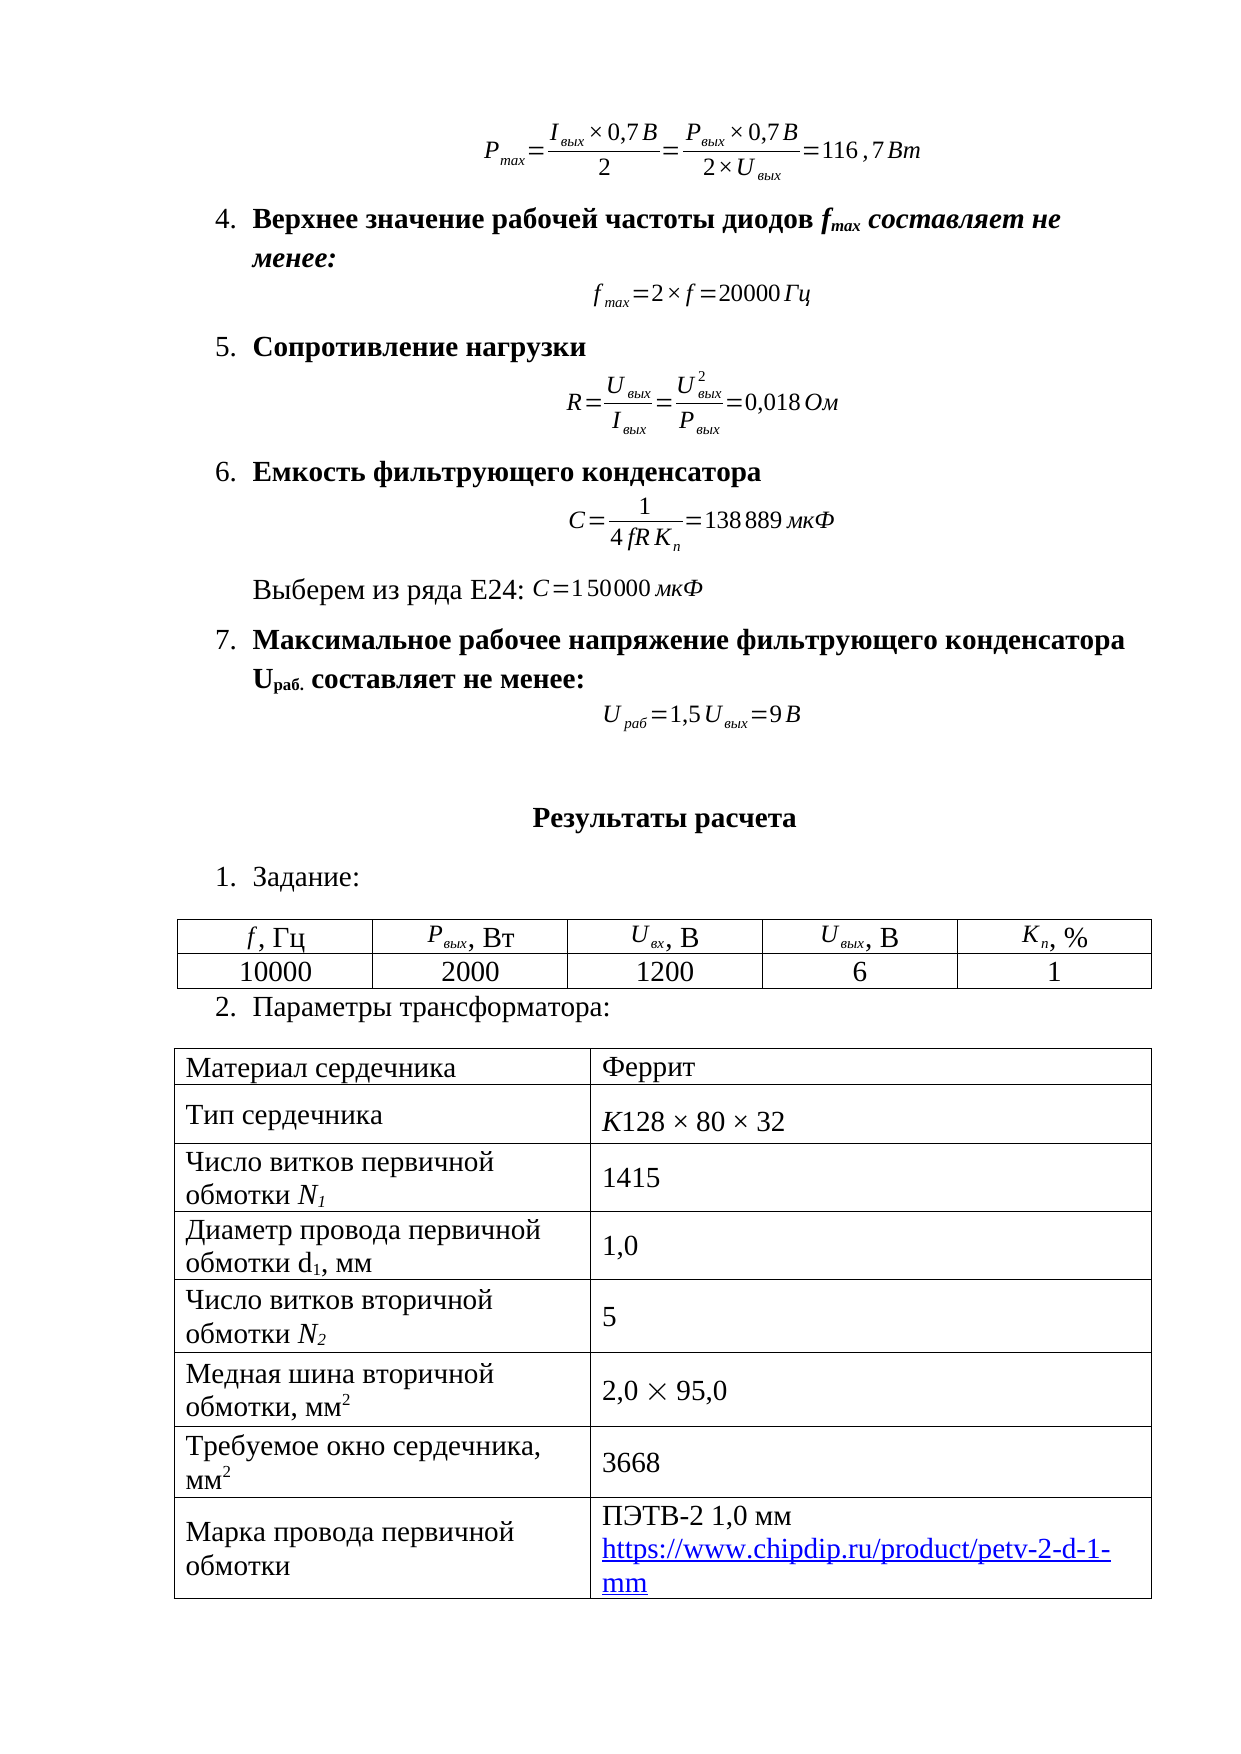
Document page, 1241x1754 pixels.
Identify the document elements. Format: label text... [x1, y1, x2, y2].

list Выберем из ряда Е24: [252, 572, 1152, 605]
list Сопротивление нагрузки [215, 329, 1152, 362]
table_cell 3668 [591, 1427, 1151, 1497]
table_header , В [568, 920, 762, 953]
list Емкость фильтрующего конденсатора [215, 454, 1152, 487]
table_cell 5 [591, 1280, 1151, 1352]
table_cell Число витков первичной обмотки N1 [175, 1144, 590, 1211]
table_cell Тип сердечника [175, 1085, 590, 1143]
table_cell 6 [763, 954, 957, 988]
table_cell К128 × 80 × 32 [591, 1085, 1151, 1143]
table_cell 1415 [591, 1144, 1151, 1211]
table_cell Требуемое окно сердечника, мм2 [175, 1427, 590, 1497]
list Верхнее значение рабочей частоты диодов fmax составляет не менее: [215, 201, 1152, 273]
table_header , В [763, 920, 957, 953]
table_header Феррит [591, 1049, 1151, 1084]
table_header , Гц [178, 920, 372, 953]
table_cell 1 [958, 954, 1151, 988]
table_cell 2,0 95,0 [591, 1353, 1151, 1426]
table_cell Марка провода первичной обмотки [175, 1498, 590, 1598]
table_header Материал сердечника [175, 1049, 590, 1084]
table_cell Число витков вторичной обмотки N2 [175, 1280, 590, 1352]
table_cell ПЭТВ-2 1,0 мм https://www.chipdip.ru/product/petv-2-d-1-mm [591, 1498, 1151, 1598]
table_header , % [958, 920, 1151, 953]
list Параметры трансформатора: [215, 989, 1152, 1022]
text Результаты расчета [177, 800, 1152, 833]
table_cell 10000 [178, 954, 372, 988]
list Задание: [215, 859, 1152, 893]
table_cell 2000 [373, 954, 567, 988]
table_cell Диаметр провода первичной обмотки d1, мм [175, 1212, 590, 1279]
table_cell 1,0 [591, 1212, 1151, 1279]
table_cell Медная шина вторичной обмотки, мм2 [175, 1353, 590, 1426]
table_header , Вт [373, 920, 567, 953]
list Максимальное рабочее напряжение фильтрующего конденсатора Uраб. составляет не менее: [215, 622, 1152, 694]
table_cell 1200 [568, 954, 762, 988]
